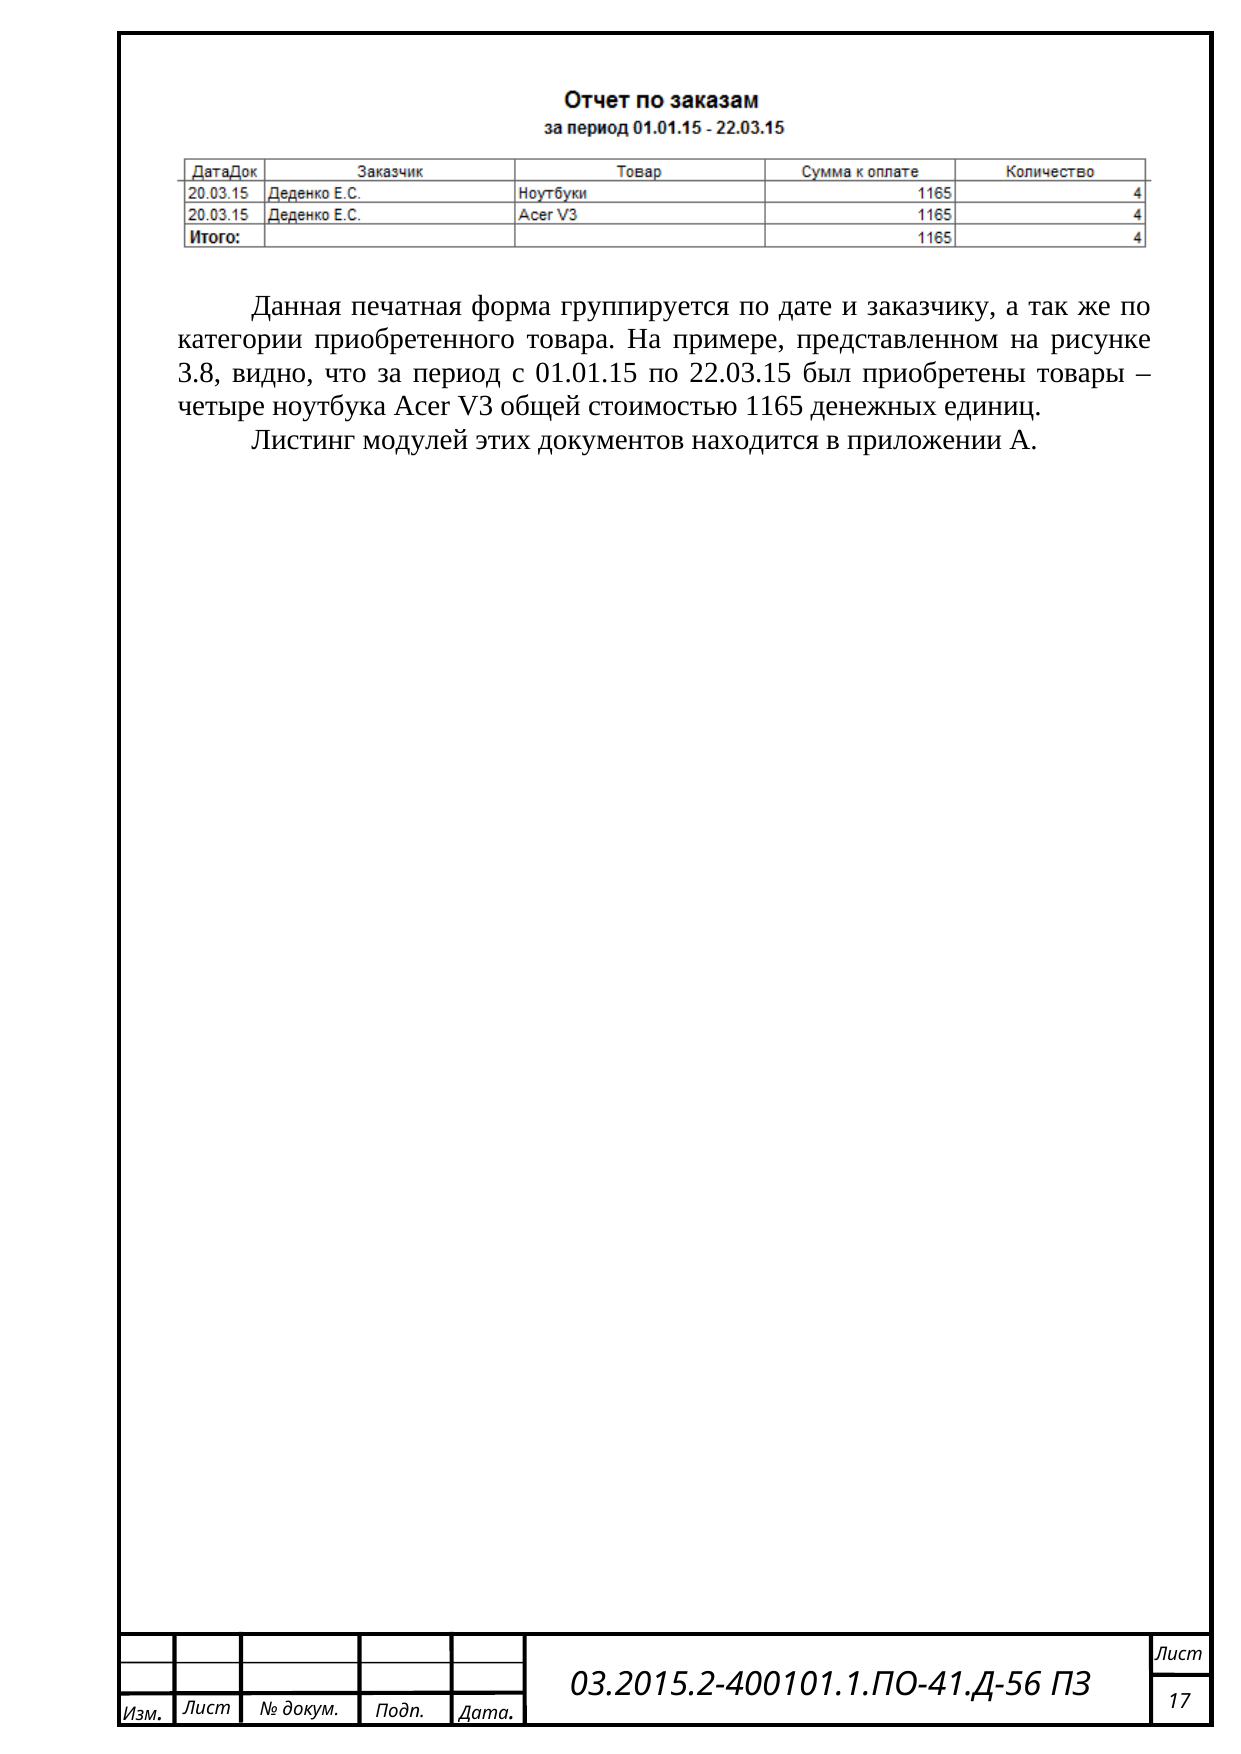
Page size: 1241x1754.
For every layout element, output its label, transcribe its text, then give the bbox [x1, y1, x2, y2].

picture [177, 88, 1152, 255]
text Данная печатная форма группируется по дате и заказчику, а так же по категории приобретенного товара. На примере, представленном на рисунке 3.8, видно, что за период с 01.01.15 по 22.03.15 был приобретены товары – четыре ноутбука Acer V3 общей стоимостью 1165 денежных единиц. [177, 288, 1152, 422]
text Листинг модулей этих документов находится в приложении А. [177, 422, 1152, 456]
